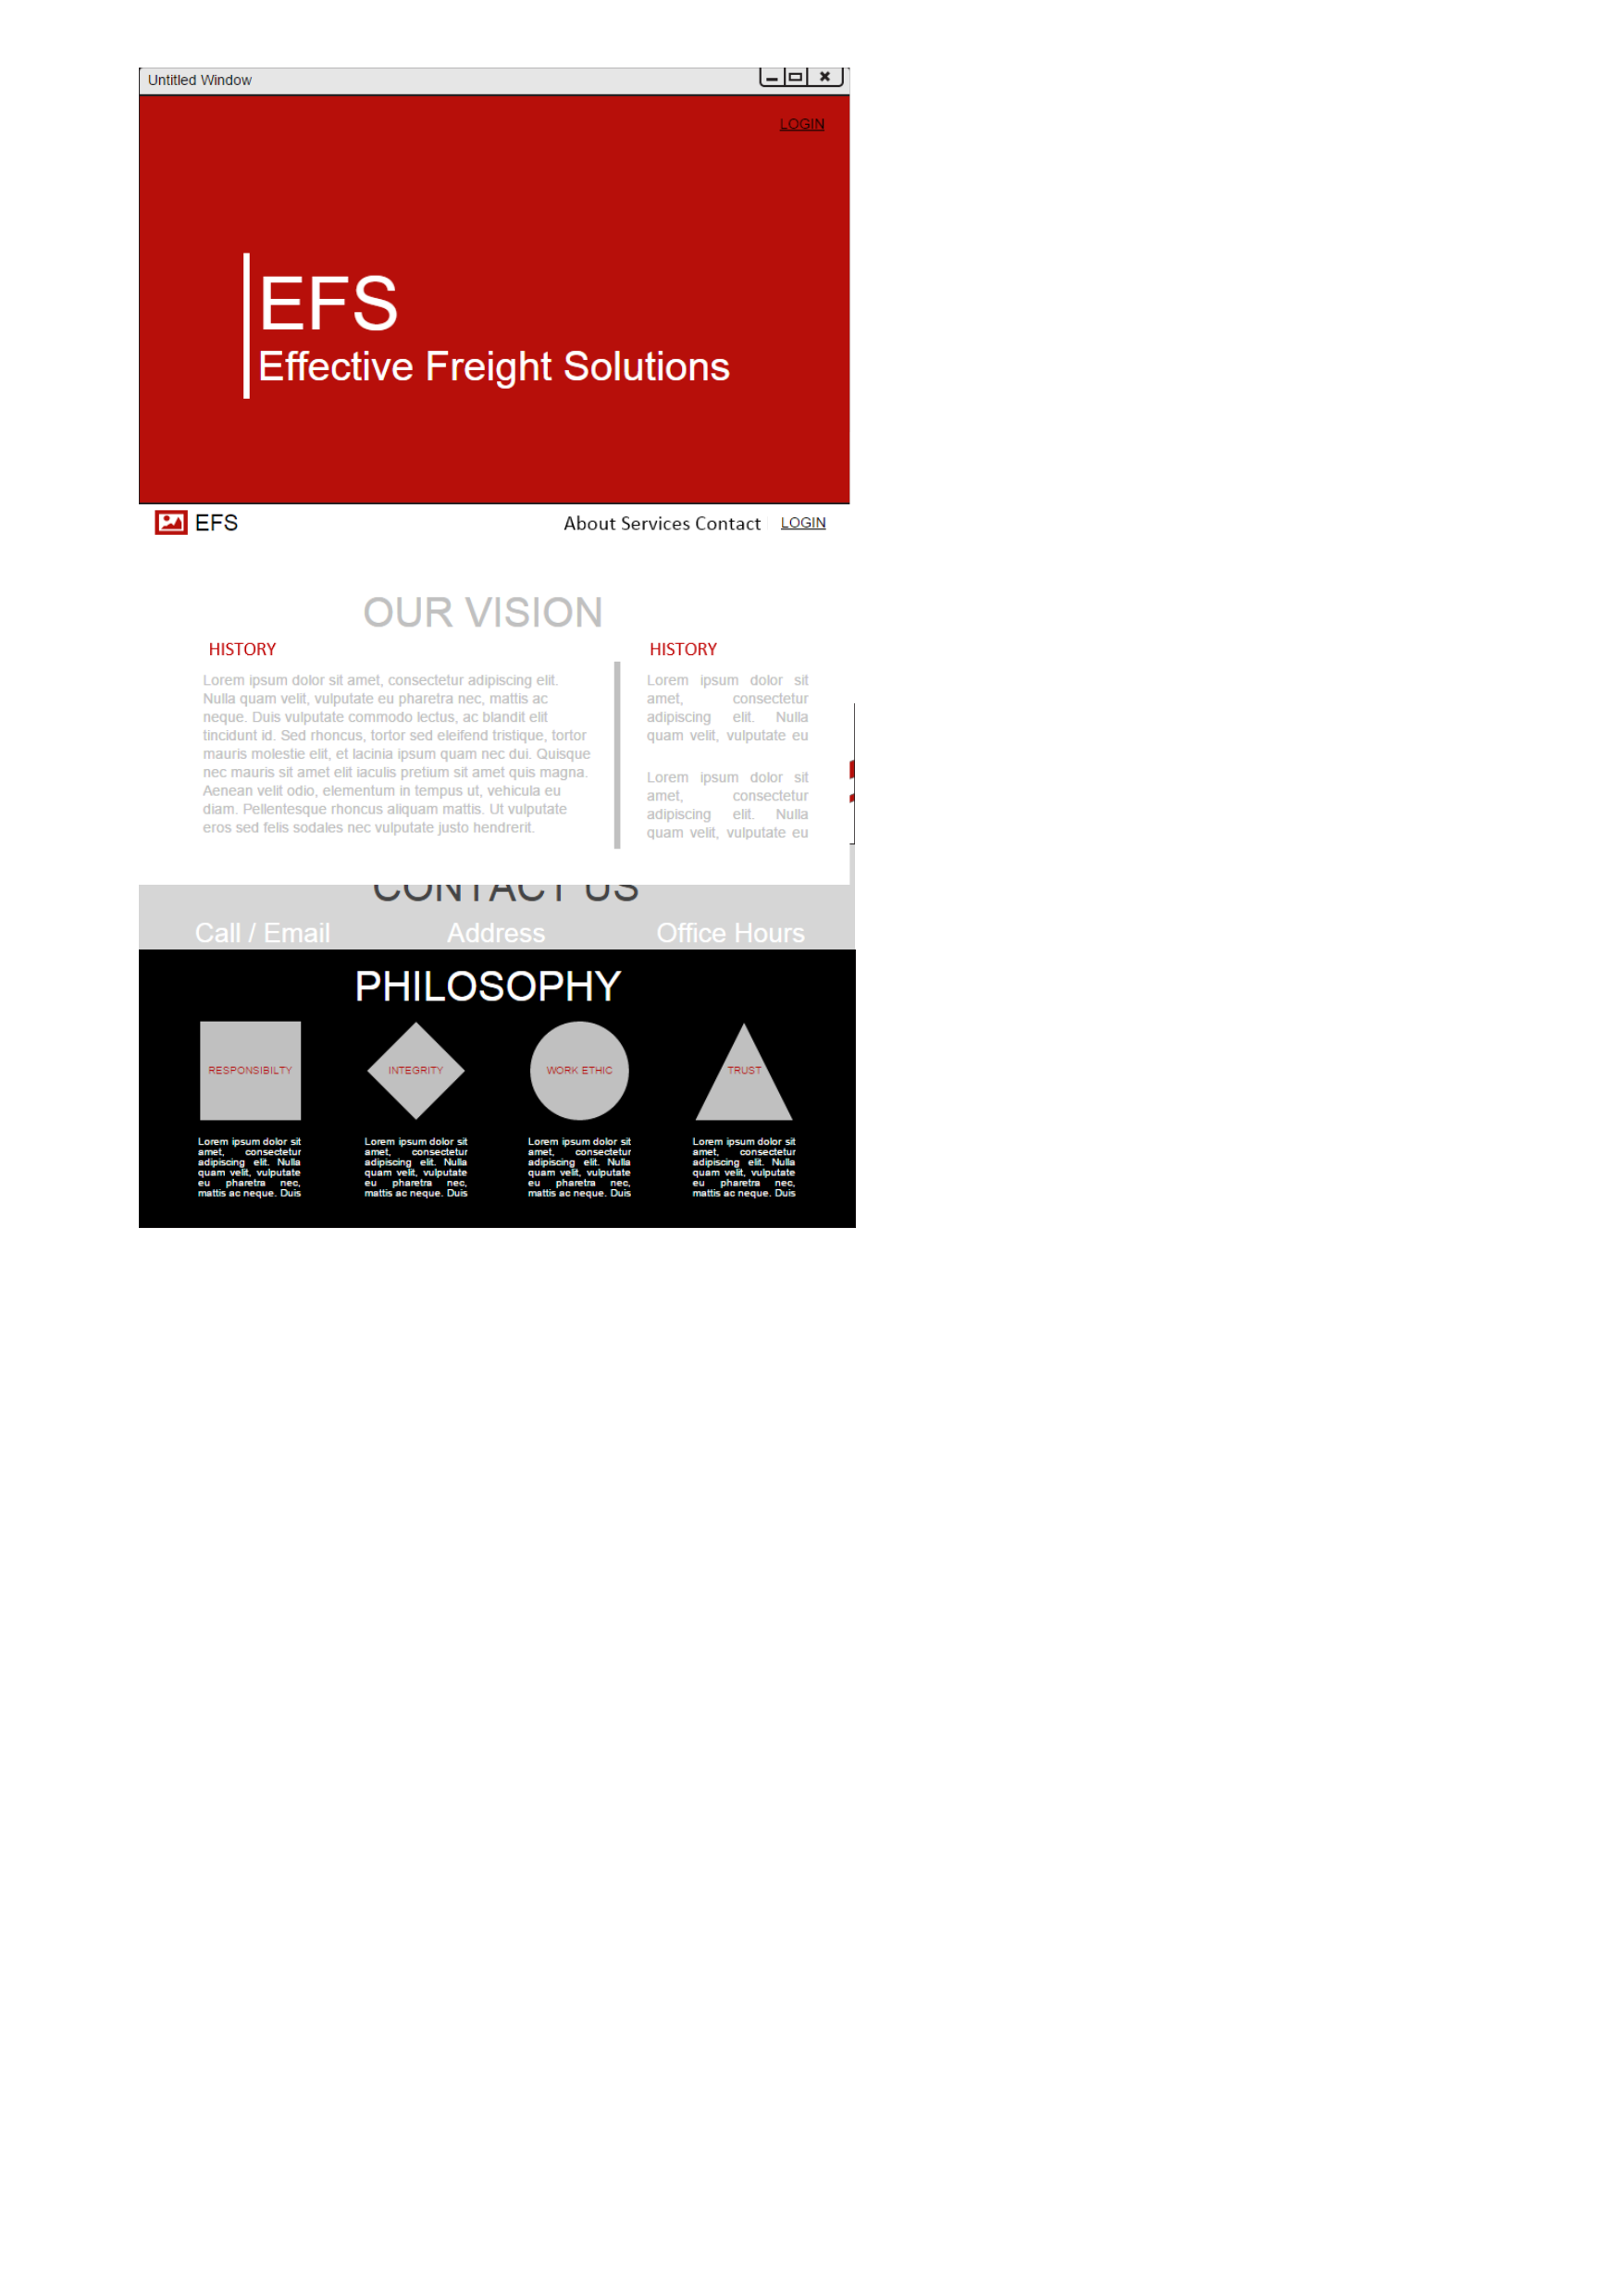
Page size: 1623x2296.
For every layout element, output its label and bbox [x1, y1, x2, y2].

picture [139, 68, 856, 1228]
